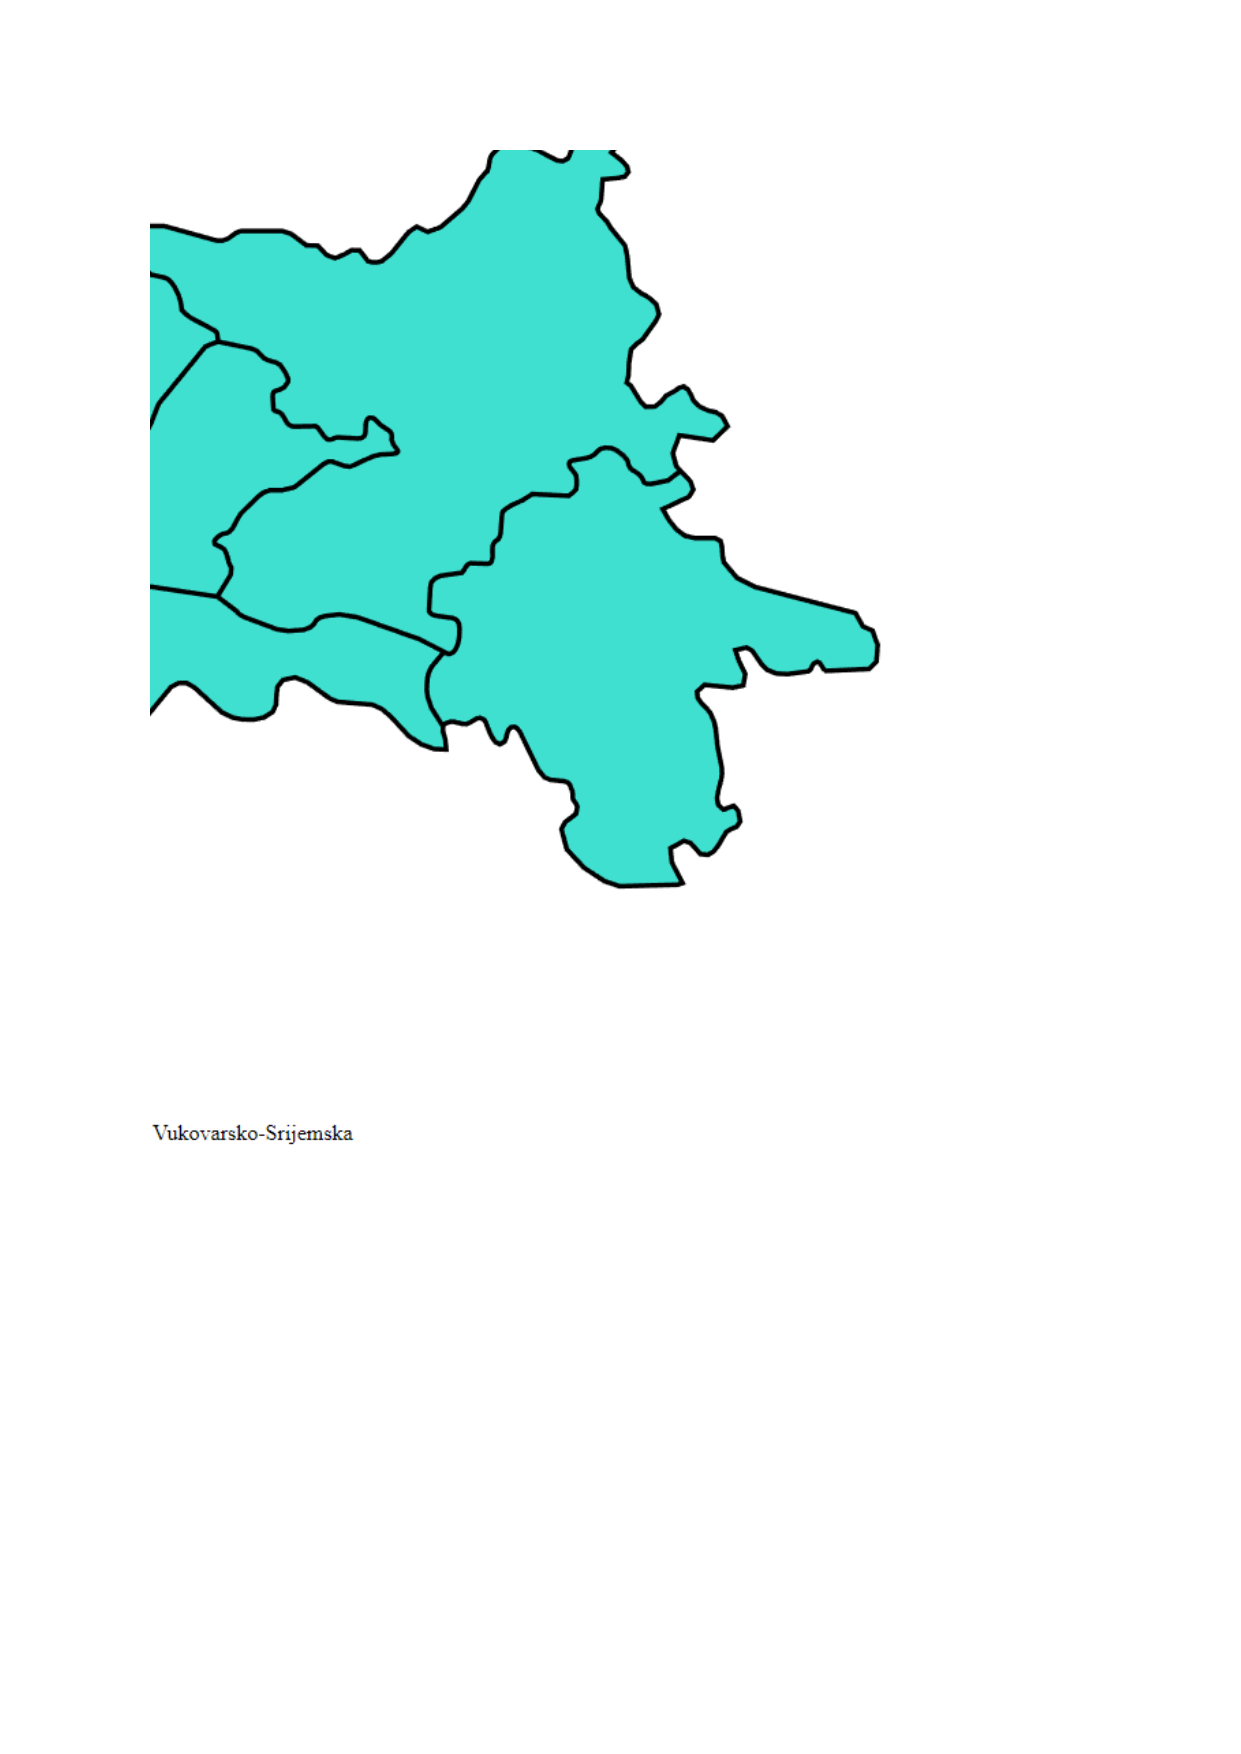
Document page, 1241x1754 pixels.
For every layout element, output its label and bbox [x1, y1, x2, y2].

picture [150, 150, 961, 1188]
